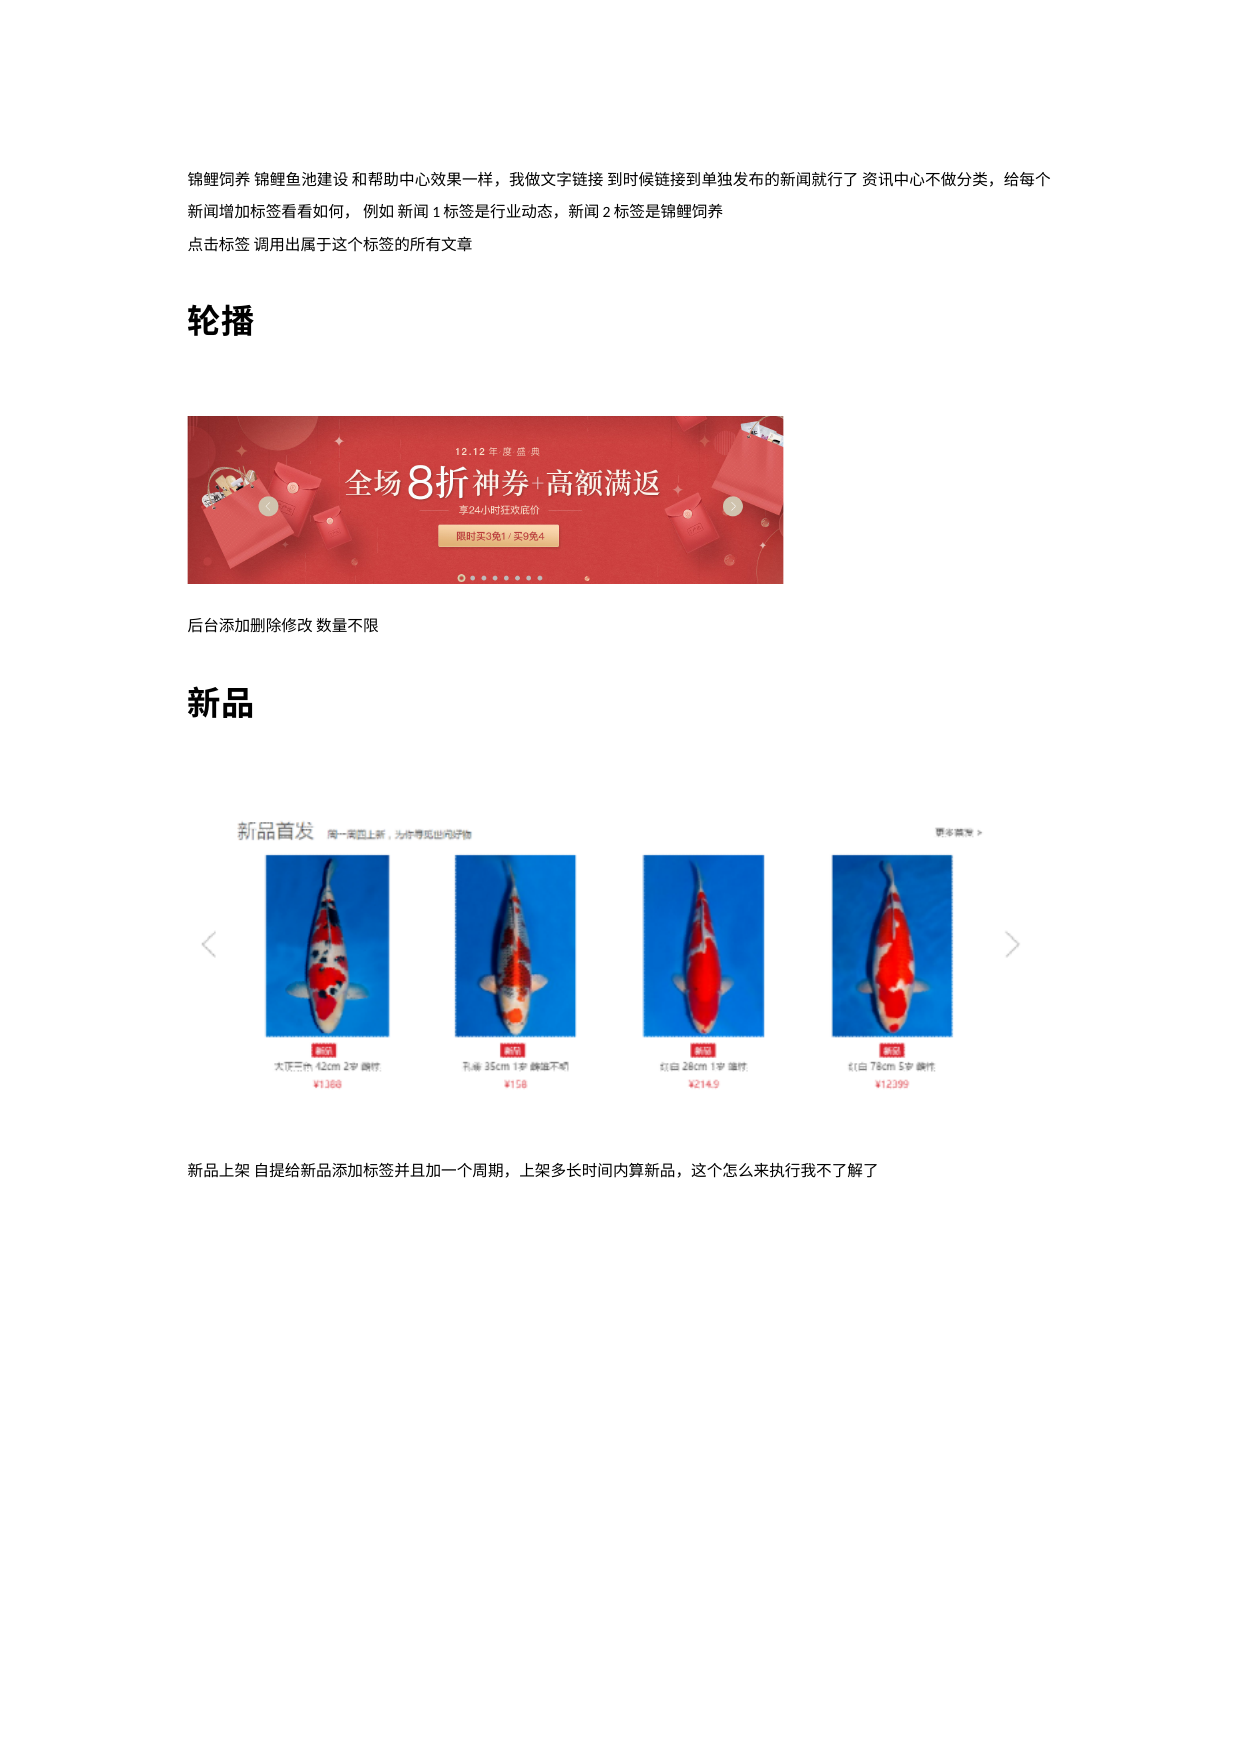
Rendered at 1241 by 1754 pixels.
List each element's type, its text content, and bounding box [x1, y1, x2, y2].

subtitle 轮播 [187, 287, 1053, 352]
text 后台添加删除修改 数量不限 [187, 609, 1053, 641]
picture [187, 795, 1053, 1121]
picture [187, 413, 784, 584]
subtitle 新品 [187, 668, 1053, 733]
text 锦鲤饲养 锦鲤鱼池建设 和帮助中心效果一样，我做文字链接 到时候链接到单独发布的新闻就行了 资讯中心不做分类，给每个新闻增加标签看看如何， 例如 新闻1标签是行业动态，新闻2标签是锦鲤饲养 [187, 162, 1053, 227]
text 新品上架 自提给新品添加标签并且加一个周期，上架多长时间内算新品，这个怎么来执行我不了解了 [187, 1153, 1053, 1186]
text 点击标签 调用出属于这个标签的所有文章 [187, 227, 1053, 259]
